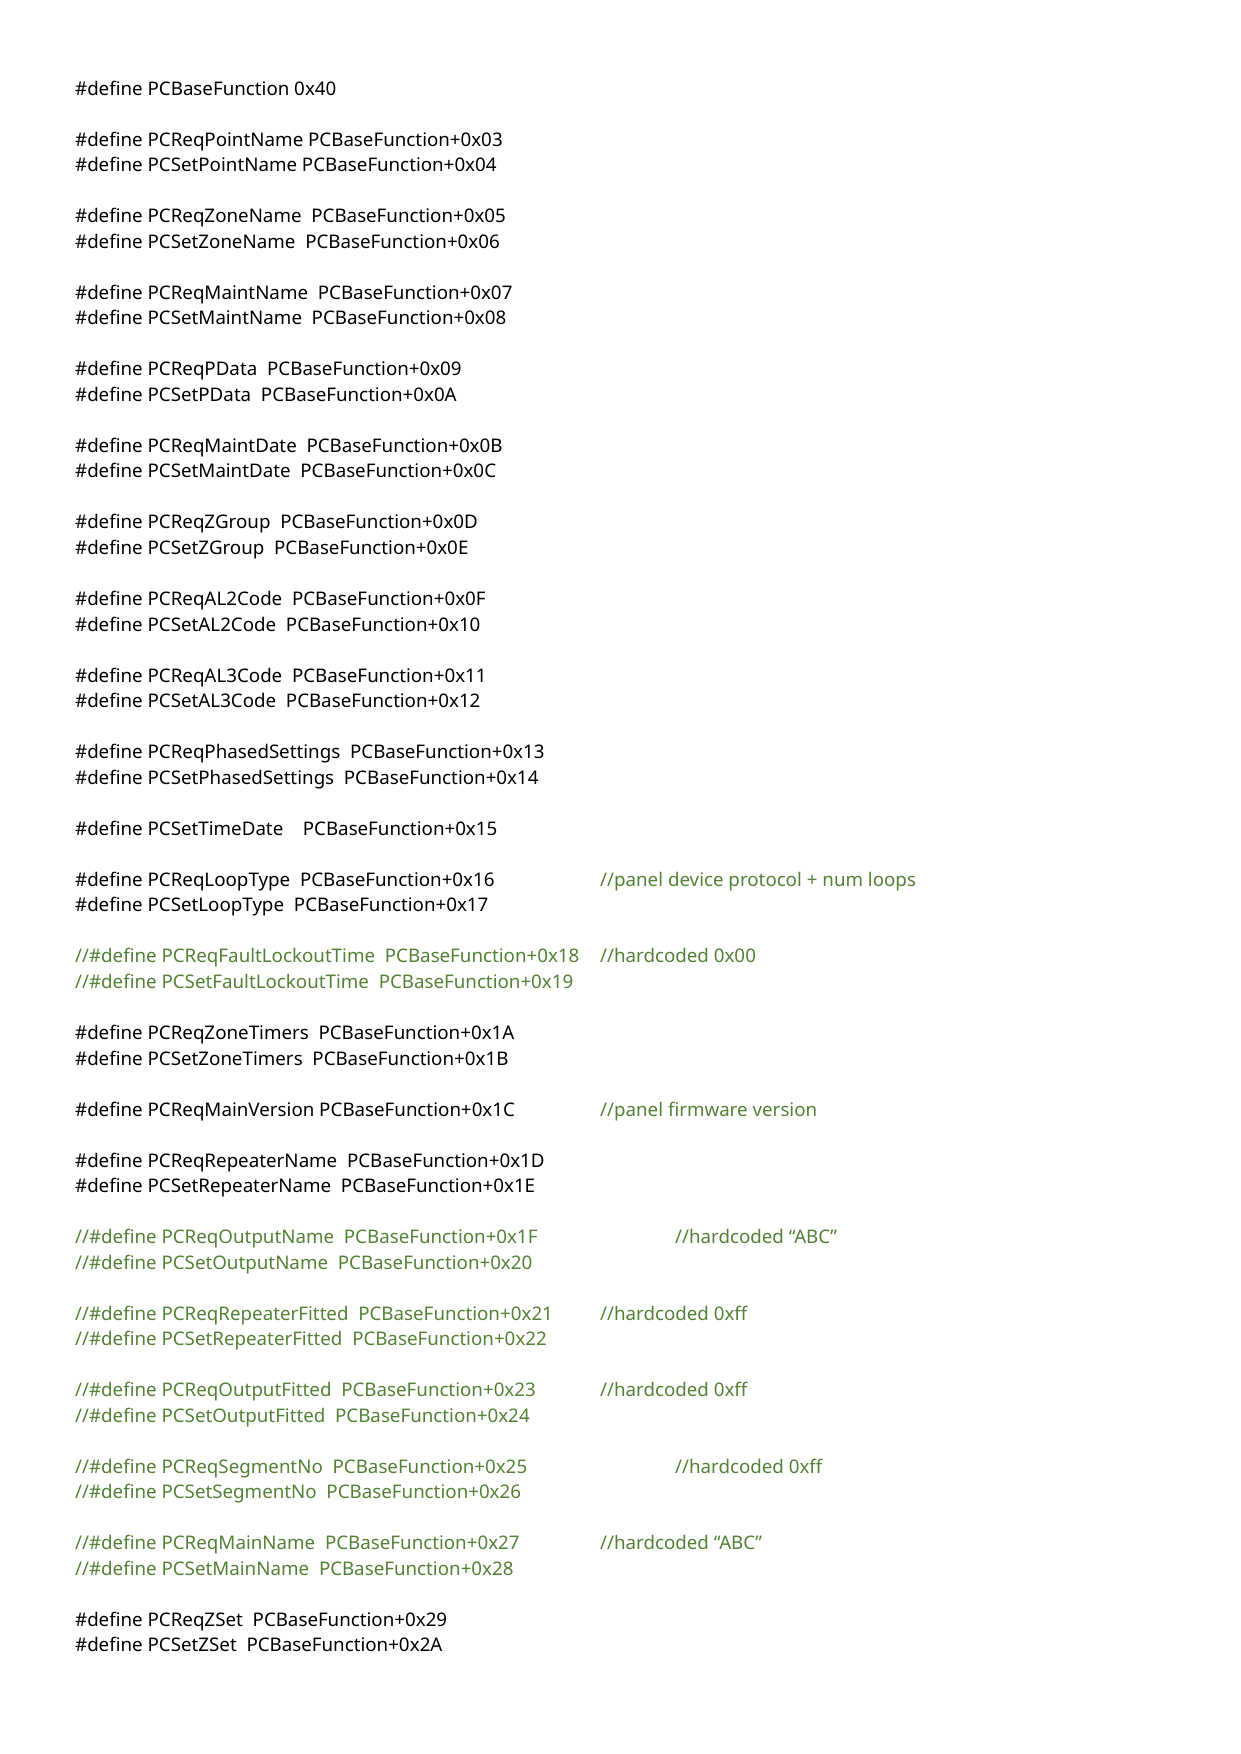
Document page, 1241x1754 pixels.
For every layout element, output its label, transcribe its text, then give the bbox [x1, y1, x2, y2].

text #define PCSetMaintDate PCBaseFunction+0x0C [75, 458, 1165, 483]
text //#define PCReqFaultLockoutTime PCBaseFunction+0x18 //hardcoded 0x00 [75, 943, 1165, 968]
text #define PCReqZSet PCBaseFunction+0x29 [75, 1606, 1165, 1632]
text #define PCReqZGroup PCBaseFunction+0x0D [75, 509, 1165, 534]
text //#define PCSetSegmentNo PCBaseFunction+0x26 [75, 1479, 1165, 1504]
text #define PCSetRepeaterName PCBaseFunction+0x1E [75, 1172, 1165, 1198]
text //#define PCSetOutputFitted PCBaseFunction+0x24 [75, 1402, 1165, 1428]
text #define PCSetZoneName PCBaseFunction+0x06 [75, 228, 1165, 254]
text //#define PCSetOutputName PCBaseFunction+0x20 [75, 1249, 1165, 1274]
text #define PCReqMaintName PCBaseFunction+0x07 [75, 279, 1165, 305]
text #define PCSetTimeDate PCBaseFunction+0x15 [75, 815, 1165, 841]
text #define PCSetAL2Code PCBaseFunction+0x10 [75, 611, 1165, 636]
text #define PCSetLoopType PCBaseFunction+0x17 [75, 892, 1165, 917]
text #define PCSetZoneTimers PCBaseFunction+0x1B [75, 1045, 1165, 1070]
text //#define PCReqOutputFitted PCBaseFunction+0x23 //hardcoded 0xff [75, 1377, 1165, 1402]
text #define PCBaseFunction 0x40 [75, 75, 1165, 101]
text //#define PCReqSegmentNo PCBaseFunction+0x25 //hardcoded 0xff [75, 1453, 1165, 1479]
text #define PCReqRepeaterName PCBaseFunction+0x1D [75, 1147, 1165, 1172]
text #define PCSetZGroup PCBaseFunction+0x0E [75, 534, 1165, 560]
text #define PCSetPointName PCBaseFunction+0x04 [75, 152, 1165, 177]
text //#define PCSetMainName PCBaseFunction+0x28 [75, 1555, 1165, 1581]
text //#define PCReqMainName PCBaseFunction+0x27 //hardcoded “ABC” [75, 1530, 1165, 1555]
text #define PCReqPointName PCBaseFunction+0x03 [75, 126, 1165, 152]
text #define PCSetPhasedSettings PCBaseFunction+0x14 [75, 764, 1165, 789]
text #define PCReqPData PCBaseFunction+0x09 [75, 356, 1165, 381]
text //#define PCSetFaultLockoutTime PCBaseFunction+0x19 [75, 968, 1165, 994]
text #define PCReqAL3Code PCBaseFunction+0x11 [75, 662, 1165, 687]
text #define PCSetMaintName PCBaseFunction+0x08 [75, 305, 1165, 330]
text #define PCReqMaintDate PCBaseFunction+0x0B [75, 432, 1165, 458]
text #define PCReqLoopType PCBaseFunction+0x16 //panel device protocol + num loops [75, 866, 1165, 892]
text //#define PCSetRepeaterFitted PCBaseFunction+0x22 [75, 1326, 1165, 1351]
text #define PCSetPData PCBaseFunction+0x0A [75, 381, 1165, 407]
text #define PCReqAL2Code PCBaseFunction+0x0F [75, 585, 1165, 611]
text //#define PCReqRepeaterFitted PCBaseFunction+0x21 //hardcoded 0xff [75, 1300, 1165, 1326]
text #define PCReqMainVersion PCBaseFunction+0x1C //panel firmware version [75, 1096, 1165, 1121]
text #define PCSetAL3Code PCBaseFunction+0x12 [75, 687, 1165, 713]
text #define PCReqZoneName PCBaseFunction+0x05 [75, 203, 1165, 228]
text //#define PCReqOutputName PCBaseFunction+0x1F //hardcoded “ABC” [75, 1223, 1165, 1249]
text #define PCSetZSet PCBaseFunction+0x2A [75, 1632, 1165, 1657]
text #define PCReqPhasedSettings PCBaseFunction+0x13 [75, 738, 1165, 764]
text #define PCReqZoneTimers PCBaseFunction+0x1A [75, 1019, 1165, 1045]
